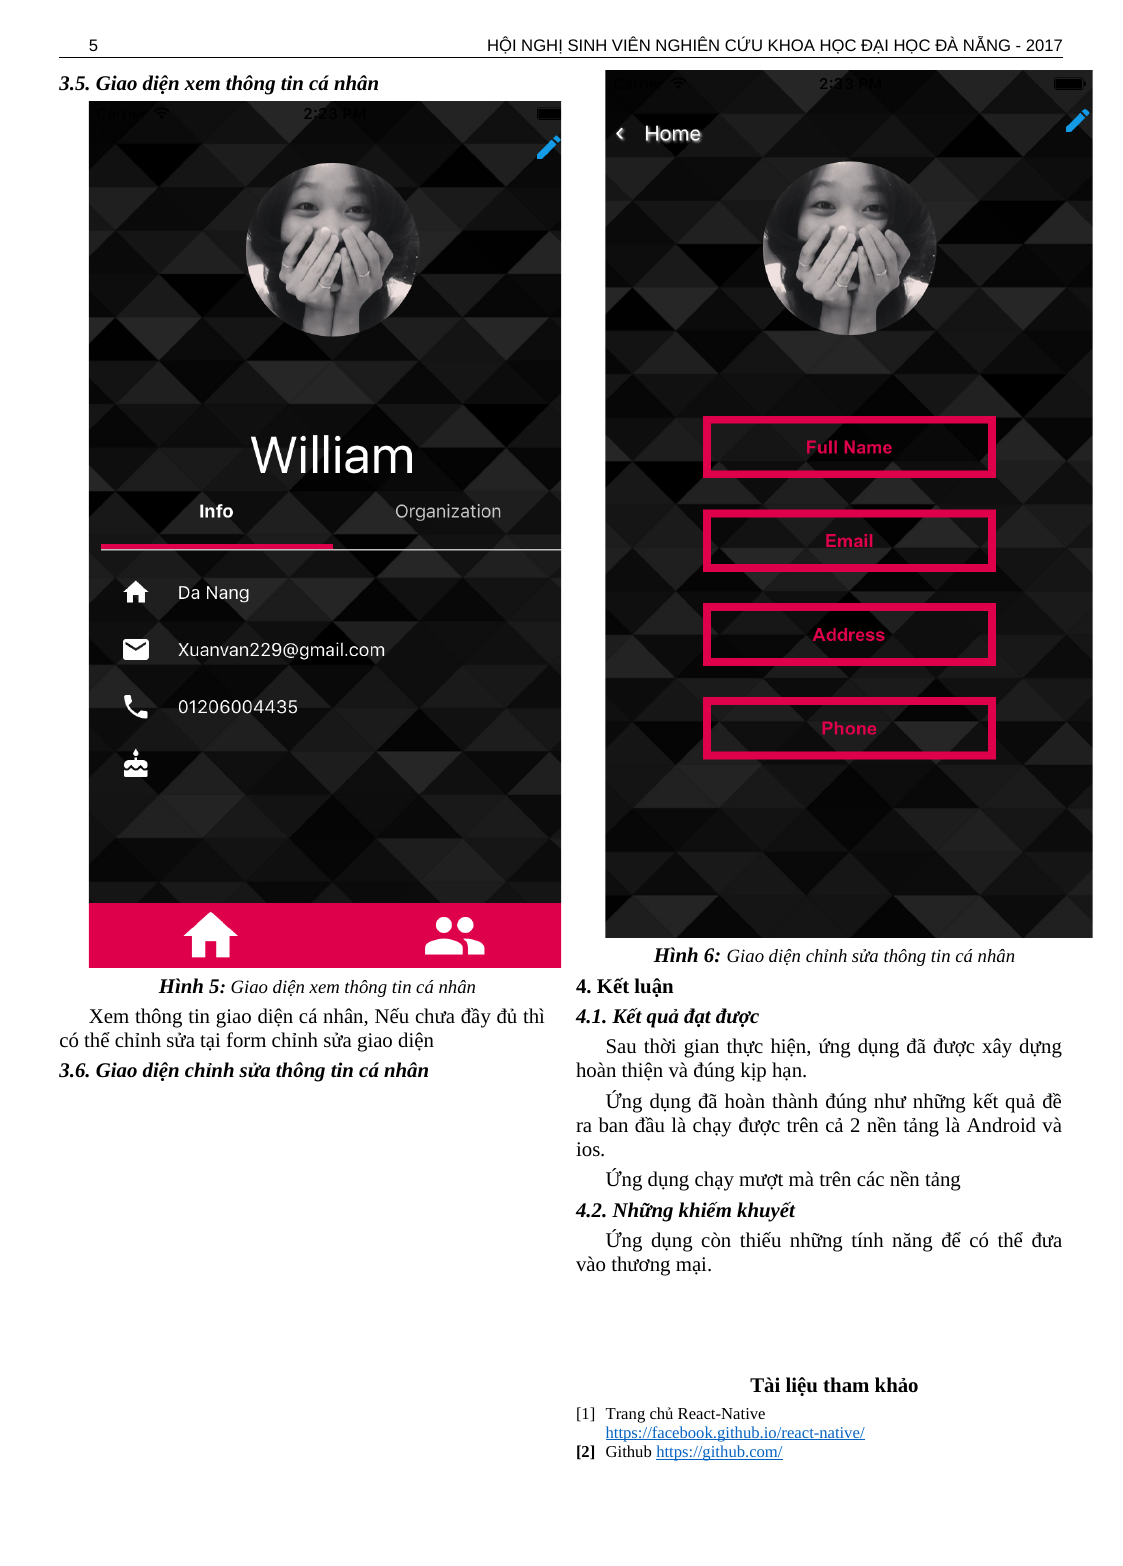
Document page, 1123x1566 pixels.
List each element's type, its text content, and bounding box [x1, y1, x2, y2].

text Hình 6: Giao diện chỉnh sửa thông tin cá nhân [576, 943, 1063, 967]
text Ứng dụng đã hoàn thành đúng như những kết quả đề ra ban đầu là chạy được trên cả 2 nền tảng là Android và ios. [576, 1089, 1063, 1161]
picture [605, 70, 1093, 938]
subtitle Kết quả đạt được [576, 1004, 1063, 1028]
text Ứng dụng chạy mượt mà trên các nền tảng [576, 1167, 1063, 1191]
text Sau thời gian thực hiện, ứng dụng đã được xây dựng hoàn thiện và đúng kịp hạn. [576, 1034, 1063, 1082]
subtitle Giao diện xem thông tin cá nhân [59, 71, 546, 95]
text Trang chủ React-Native [576, 1403, 1063, 1423]
picture [88, 101, 562, 968]
text Hình 5: Giao diện xem thông tin cá nhân [59, 974, 546, 998]
subtitle Kết luận [576, 974, 1063, 998]
text Github https://github.com/ [576, 1442, 1063, 1461]
list https://facebook.github.io/react-native/ [576, 1423, 1063, 1442]
subtitle Những khiếm khuyết [576, 1197, 1063, 1222]
text Xem thông tin giao diện cá nhân, Nếu chưa đầy đủ thì có thể chỉnh sửa tại form chỉnh sửa giao diện [59, 1004, 546, 1052]
subtitle Giao diện chỉnh sửa thông tin cá nhân [59, 1058, 546, 1082]
text Tài liệu tham khảo [576, 1373, 1063, 1397]
text Ứng dụng còn thiếu những tính năng để có thể đưa vào thương mại. [576, 1228, 1063, 1276]
